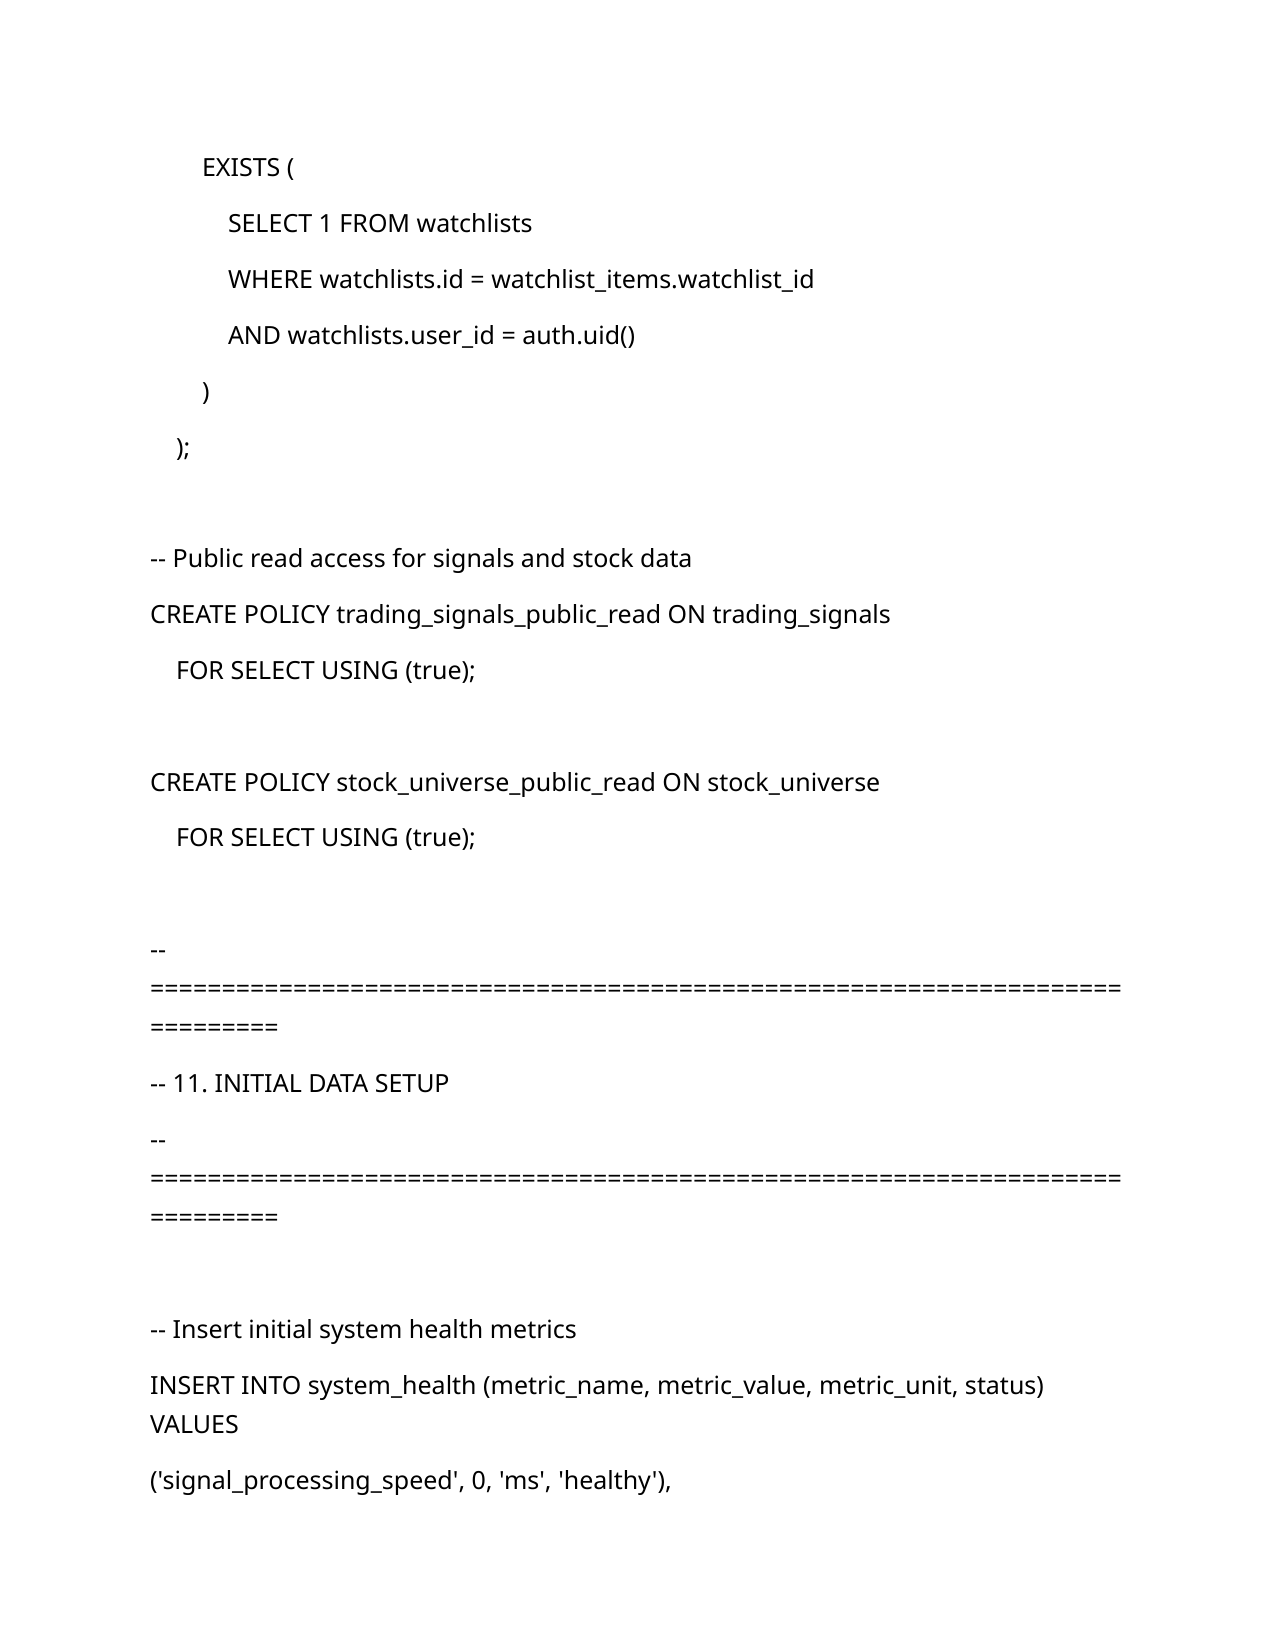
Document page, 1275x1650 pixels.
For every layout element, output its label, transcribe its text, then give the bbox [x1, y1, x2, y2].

text -- Public read access for signals and stock data [150, 541, 1125, 575]
text -- ============================================================================= [150, 1122, 1125, 1234]
text FOR SELECT USING (true); [150, 652, 1125, 687]
text WHERE watchlists.id = watchlist_items.watchlist_id [150, 262, 1125, 296]
text ('signal_processing_speed', 0, 'ms', 'healthy'), [150, 1462, 1125, 1497]
text CREATE POLICY trading_signals_public_read ON trading_signals [150, 597, 1125, 631]
text ); [150, 429, 1125, 463]
text FOR SELECT USING (true); [150, 820, 1125, 854]
text -- ============================================================================= [150, 932, 1125, 1044]
text EXISTS ( [150, 150, 1125, 184]
text AND watchlists.user_id = auth.uid() [150, 317, 1125, 352]
text -- 11. INITIAL DATA SETUP [150, 1066, 1125, 1100]
text -- Insert initial system health metrics [150, 1312, 1125, 1346]
text SELECT 1 FROM watchlists [150, 206, 1125, 240]
text INSERT INTO system_health (metric_name, metric_value, metric_unit, status) VALUES [150, 1367, 1125, 1441]
text ) [150, 373, 1125, 407]
text CREATE POLICY stock_universe_public_read ON stock_universe [150, 764, 1125, 798]
